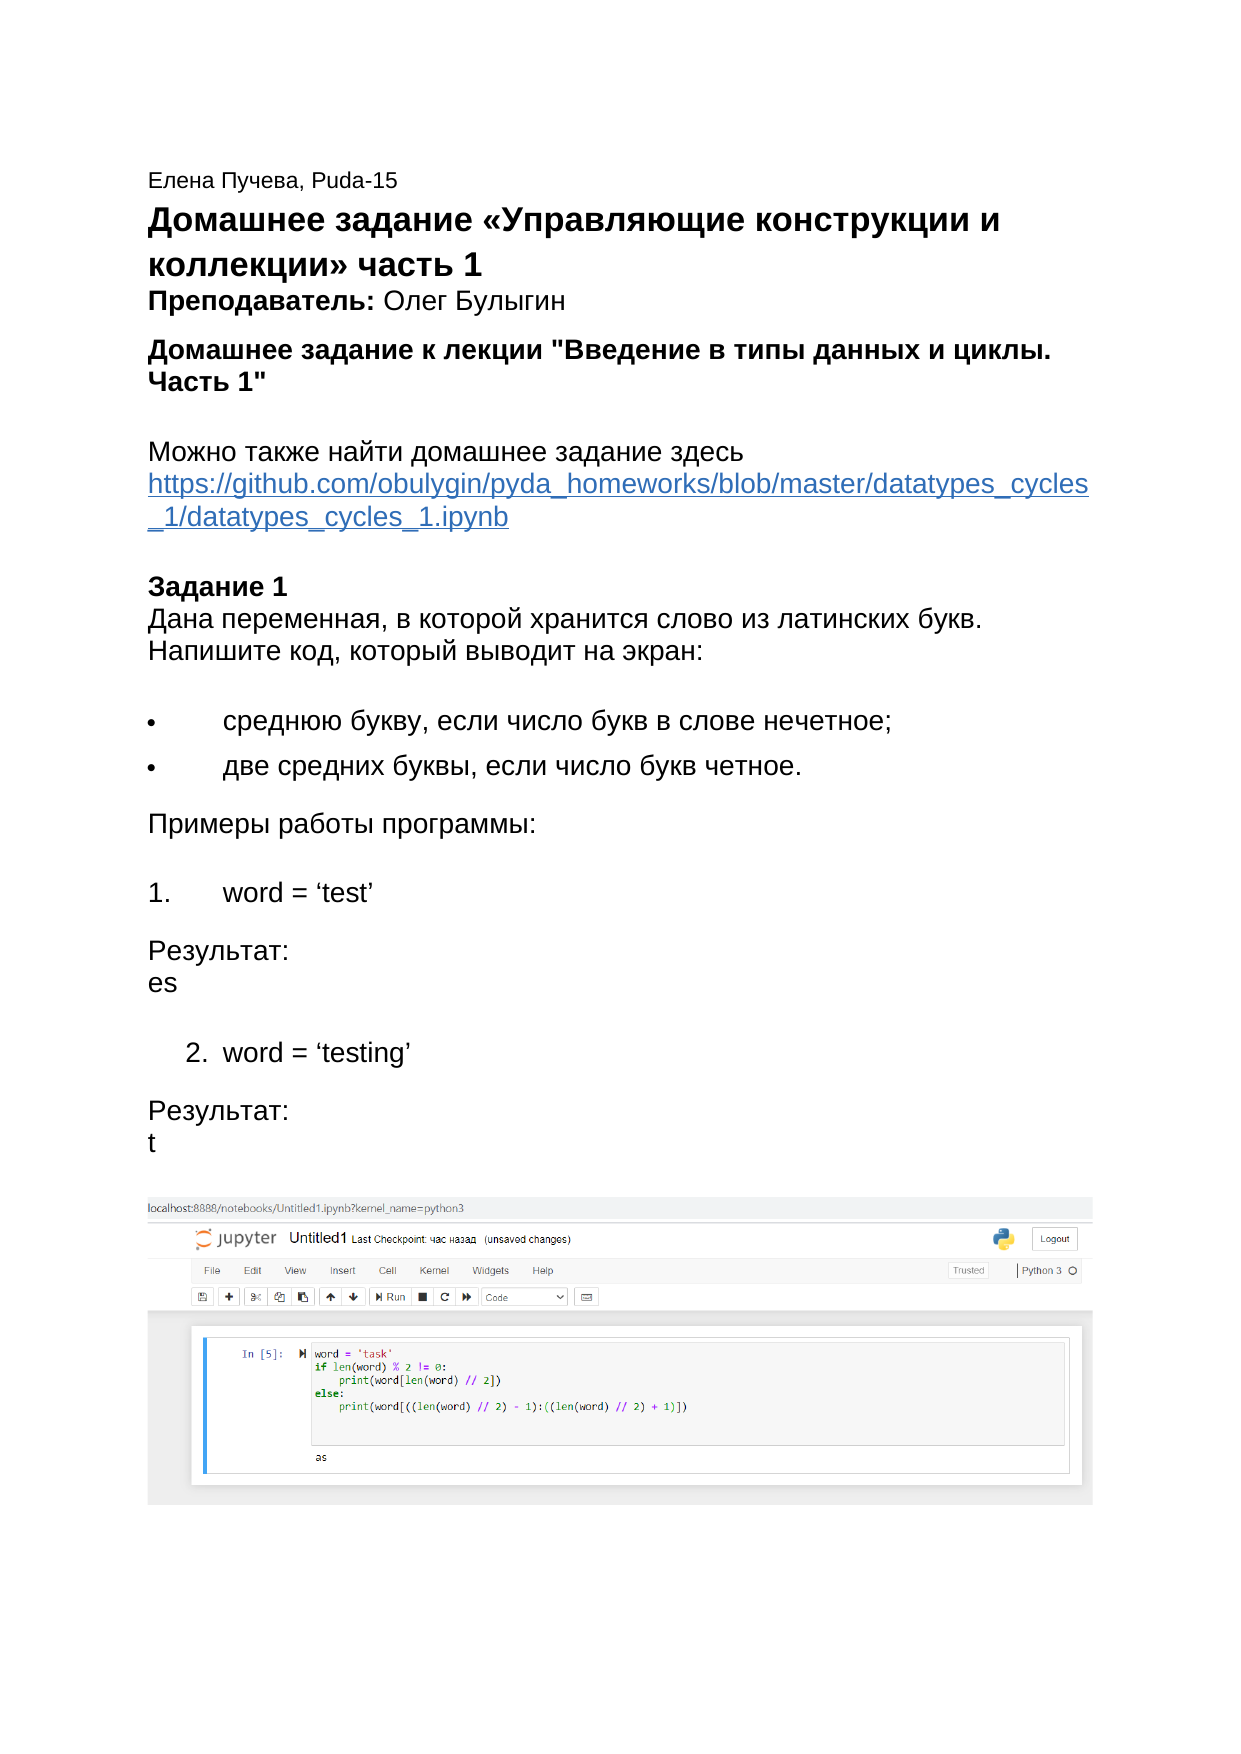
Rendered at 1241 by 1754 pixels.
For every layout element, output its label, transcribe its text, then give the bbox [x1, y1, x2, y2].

text Преподаватель: Олег Булыгин [148, 283, 1093, 316]
list среднюю букву, если число букв в слове нечетное; [148, 704, 1093, 737]
text Задание 1 Дана переменная, в которой хранится слово из латинских букв. Напишите код, который выводит на экран: [148, 569, 1093, 667]
text Результат: t [148, 1093, 1093, 1158]
text Можно также найти домашнее задание здесь https://github.com/obulygin/pyda_homeworks/blob/master/datatypes_cycles_1/datatypes_cycles_1.ipynb [148, 435, 1093, 532]
text Примеры работы программы: [148, 807, 1093, 839]
list word = ‘testing’ [185, 1036, 1093, 1068]
text Елена Пучева, Puda-15 [148, 148, 1093, 193]
text Домашнее задание «Управляющие конструкции и коллекции» часть 1 [148, 193, 1093, 283]
picture [147, 1195, 1093, 1505]
text Результат: es [148, 934, 1093, 999]
list две средних буквы, если число букв четное. [148, 749, 1093, 782]
text Домашнее задание к лекции "Введение в типы данных и циклы. Часть 1" [148, 333, 1093, 397]
list word = ‘test’ [148, 876, 1093, 909]
